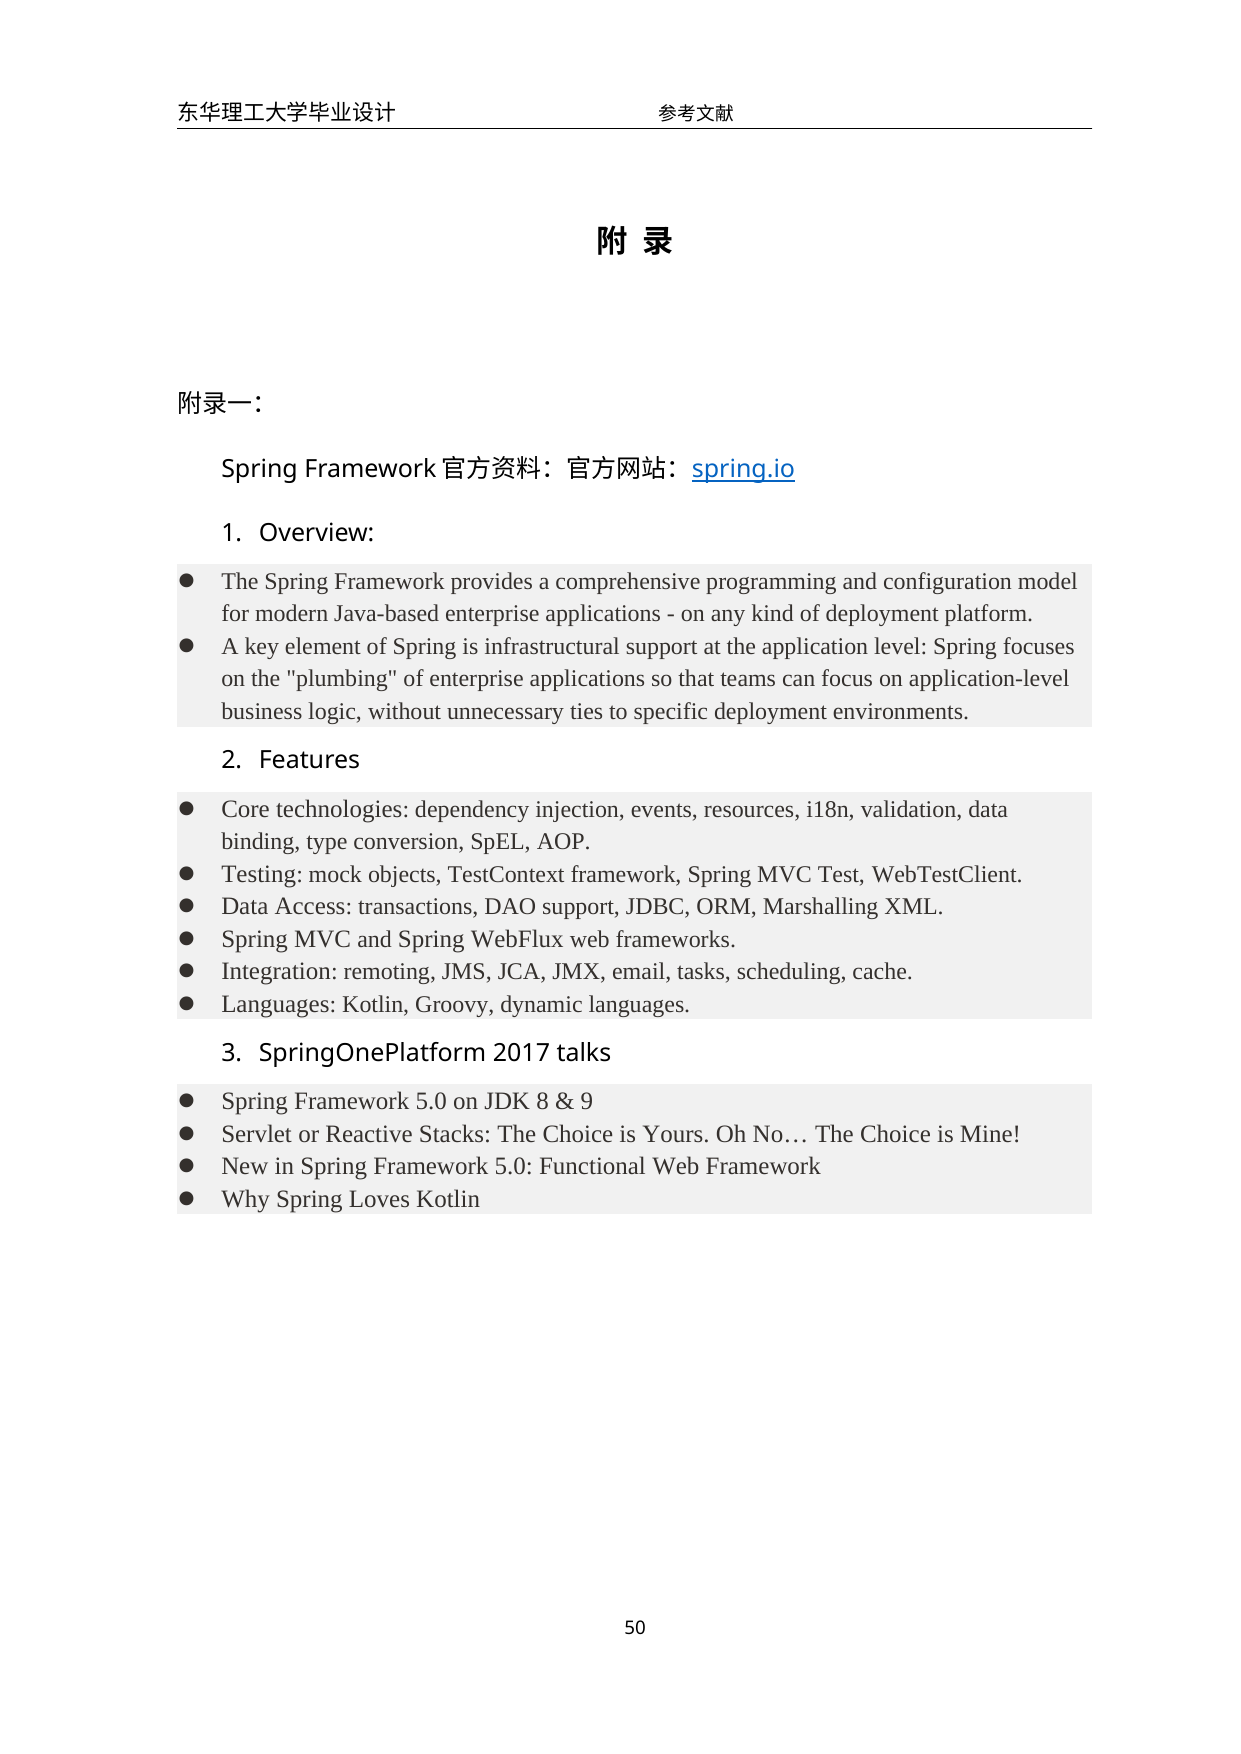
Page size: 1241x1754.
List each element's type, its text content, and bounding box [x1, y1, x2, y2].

text 附录一： [177, 369, 1092, 434]
list SpringOnePlatform 2017 talks [221, 1019, 1092, 1084]
text Spring Framework官方资料：官方网站：spring.io [177, 434, 1092, 499]
subtitle 附 录 [177, 206, 1092, 271]
list Integration: remoting, JMS, JCA, JMX, email, tasks, scheduling, cache. [177, 954, 1092, 987]
list Testing: mock objects, TestContext framework, Spring MVC Test, WebTestClient. [177, 857, 1092, 889]
list Data Access: transactions, DAO support, JDBC, ORM, Marshalling XML. [177, 889, 1092, 922]
list Overview: [221, 499, 1092, 564]
list Why Spring Loves Kotlin [177, 1182, 1092, 1214]
list Spring Framework 5.0 on JDK 8 & 9 [177, 1084, 1092, 1117]
list Languages: Kotlin, Groovy, dynamic languages. [177, 987, 1092, 1019]
list Spring MVC and Spring WebFlux web frameworks. [177, 922, 1092, 954]
list New in Spring Framework 5.0: Functional Web Framework [177, 1149, 1092, 1182]
list Servlet or Reactive Stacks: The Choice is Yours. Oh No…​ The Choice is Mine! [177, 1117, 1092, 1149]
list A key element of Spring is infrastructural support at the application level: Spring focuses on the "plumbing" of enterprise applications so that teams can focus on application-level business logic, without unnecessary ties to specific deployment environments. [177, 629, 1092, 727]
list The Spring Framework provides a comprehensive programming and configuration model for modern Java-based enterprise applications - on any kind of deployment platform. [177, 564, 1092, 629]
list Core technologies: dependency injection, events, resources, i18n, validation, data binding, type conversion, SpEL, AOP. [177, 792, 1092, 857]
list Features [221, 727, 1092, 792]
